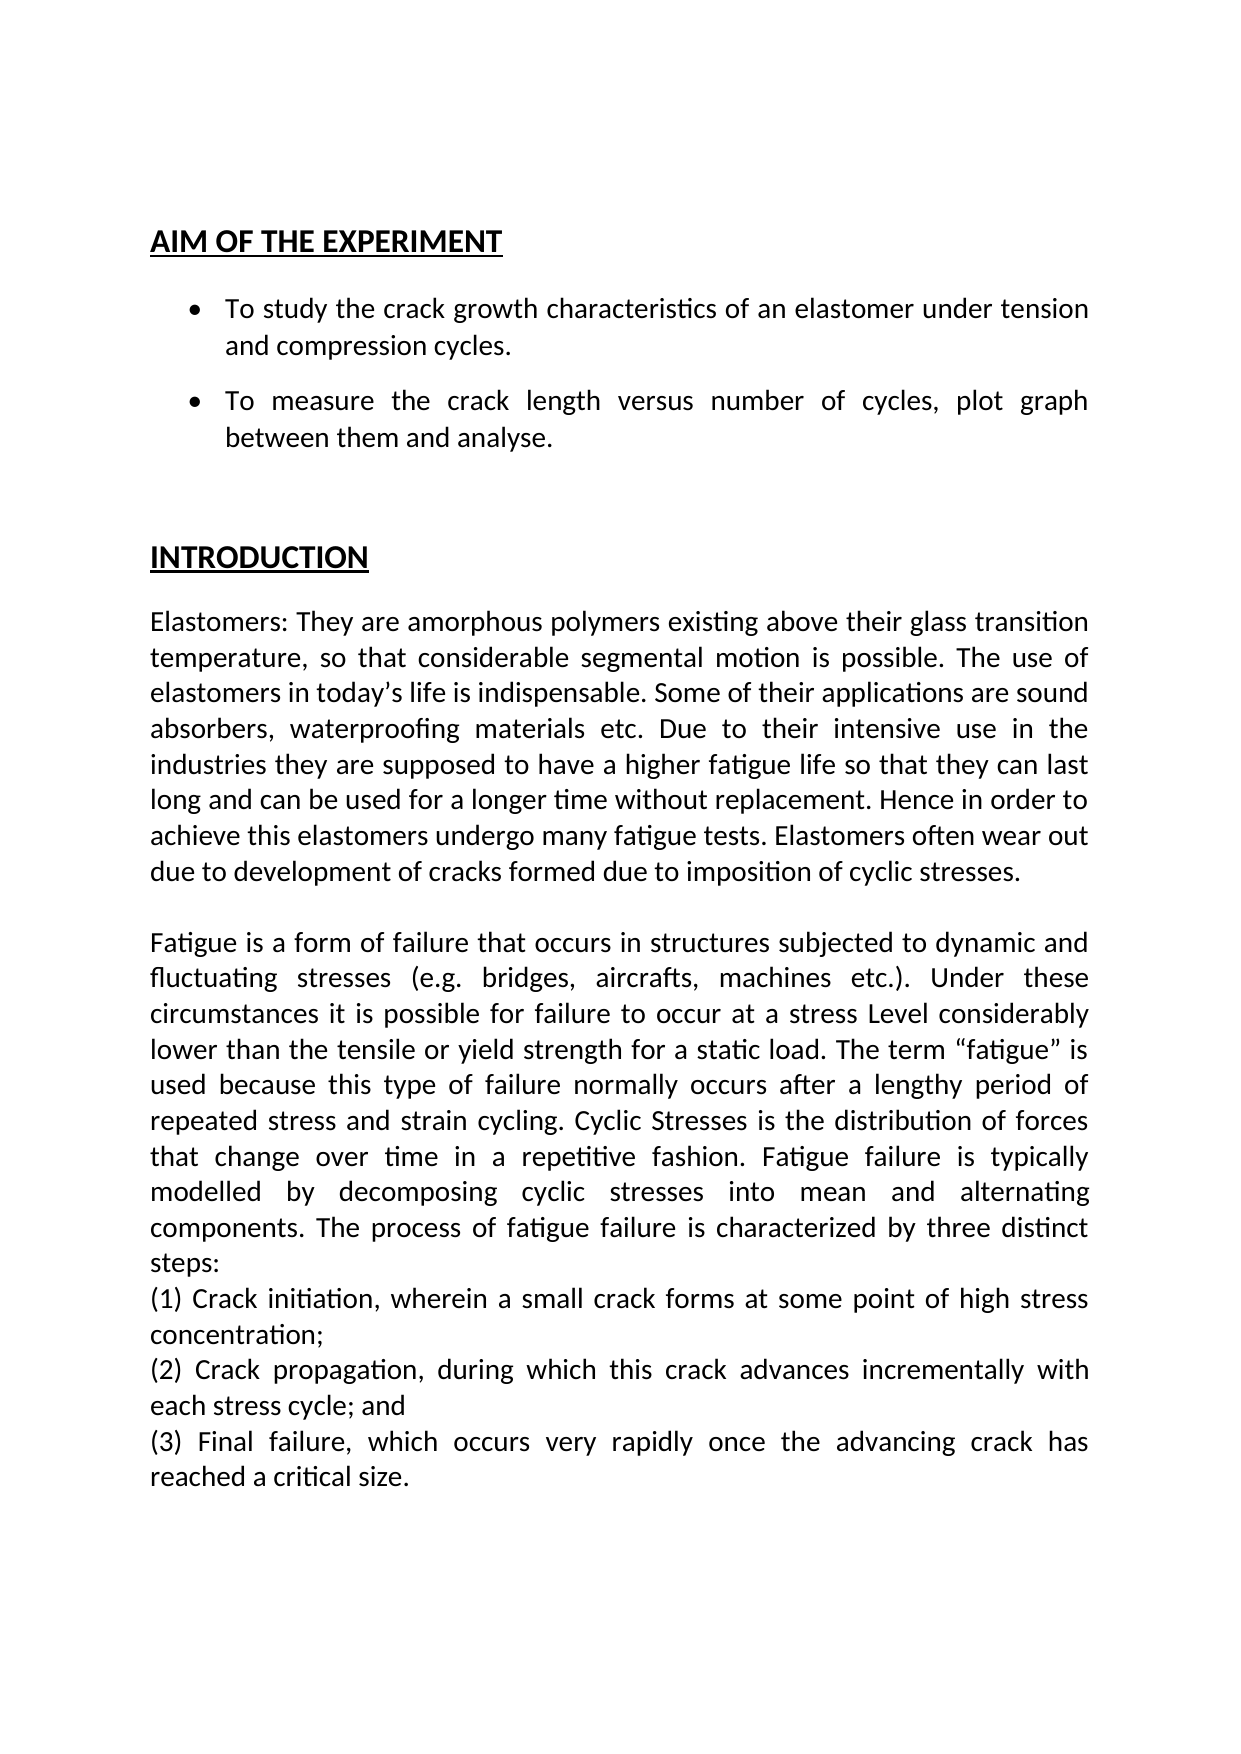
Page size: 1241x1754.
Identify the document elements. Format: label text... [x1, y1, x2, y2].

text (1) Crack initiation, wherein a small crack forms at some point of high stress concentration; [150, 1280, 1090, 1351]
list To measure the crack length versus number of cycles, plot graph between them and analyse. [187, 382, 1090, 455]
text Fatigue is a form of failure that occurs in structures subjected to dynamic and fluctuating stresses (e.g. bridges, aircrafts, machines etc.). Under these circumstances it is possible for failure to occur at a stress Level considerably lower than the tensile or yield strength for a static load. The term “fatigue” is used because this type of failure normally occurs after a lengthy period of repeated stress and strain cycling. Cyclic Stresses is the distribution of forces that change over time in a repetitive fashion. Fatigue failure is typically modelled by decomposing cyclic stresses into mean and alternating components. The process of fatigue failure is characterized by three distinct steps: [150, 924, 1090, 1280]
text AIM OF THE EXPERIMENT [150, 220, 1090, 261]
text Elastomers: They are amorphous polymers existing above their glass transition temperature, so that considerable segmental motion is possible. The use of elastomers in today’s life is indispensable. Some of their applications are sound absorbers, waterproofing materials etc. Due to their intensive use in the industries they are supposed to have a higher fatigue life so that they can last long and can be used for a longer time without replacement. Hence in order to achieve this elastomers undergo many fatigue tests. Elastomers often wear out due to development of cracks formed due to imposition of cyclic stresses. [150, 603, 1090, 888]
list To study the crack growth characteristics of an elastomer under tension and compression cycles. [187, 290, 1090, 363]
text INTRODUCTION [150, 536, 1090, 576]
text (2) Crack propagation, during which this crack advances incrementally with each stress cycle; and [150, 1351, 1090, 1423]
text (3) Final failure, which occurs very rapidly once the advancing crack has reached a critical size. [150, 1423, 1090, 1494]
